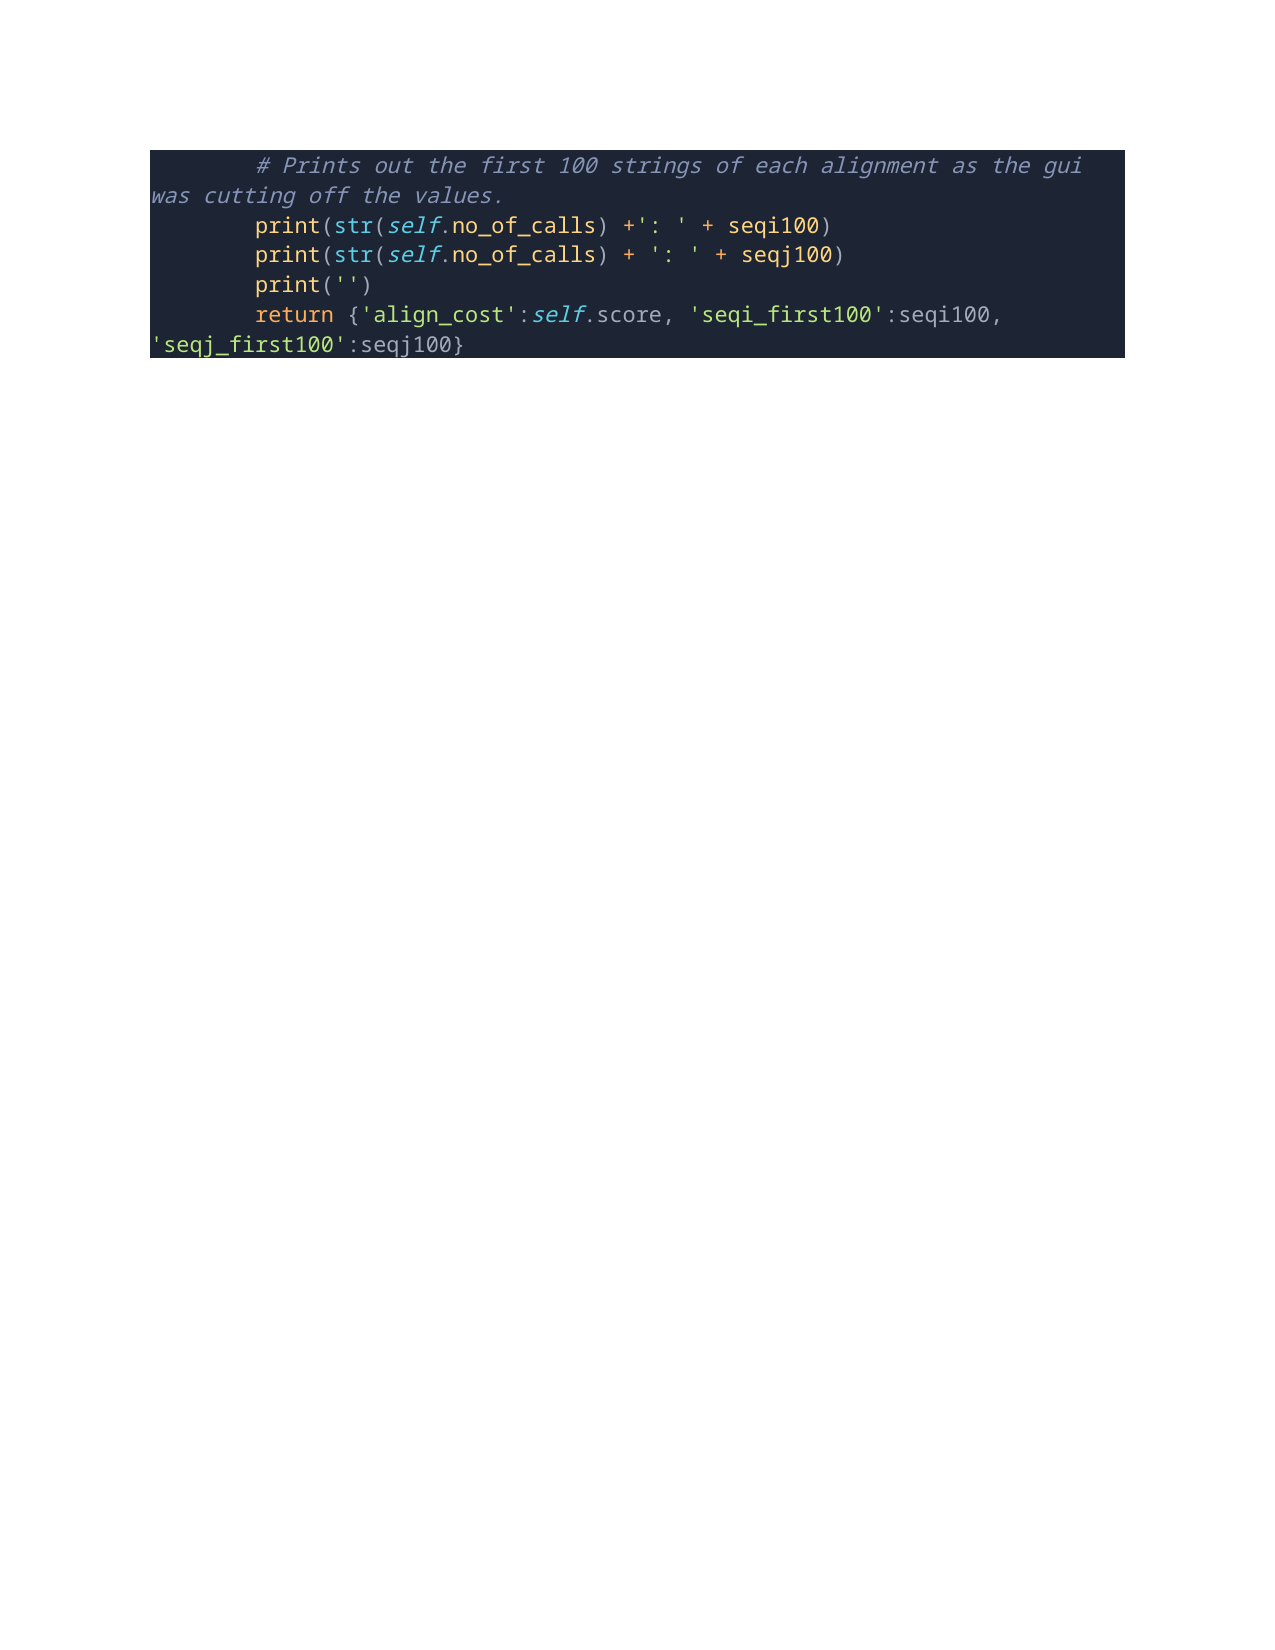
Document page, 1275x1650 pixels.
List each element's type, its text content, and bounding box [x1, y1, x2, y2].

text print(str(self.no_of_calls) +': ' + seqi100) [150, 209, 1125, 239]
text # Prints out the first 100 strings of each alignment as the gui was cutting off the values. [150, 150, 1125, 209]
text print('') [150, 269, 1125, 299]
text return {'align_cost':self.score, 'seqi_first100':seqi100, 'seqj_first100':seqj100} [150, 299, 1125, 358]
text print(str(self.no_of_calls) + ': ' + seqj100) [150, 239, 1125, 269]
